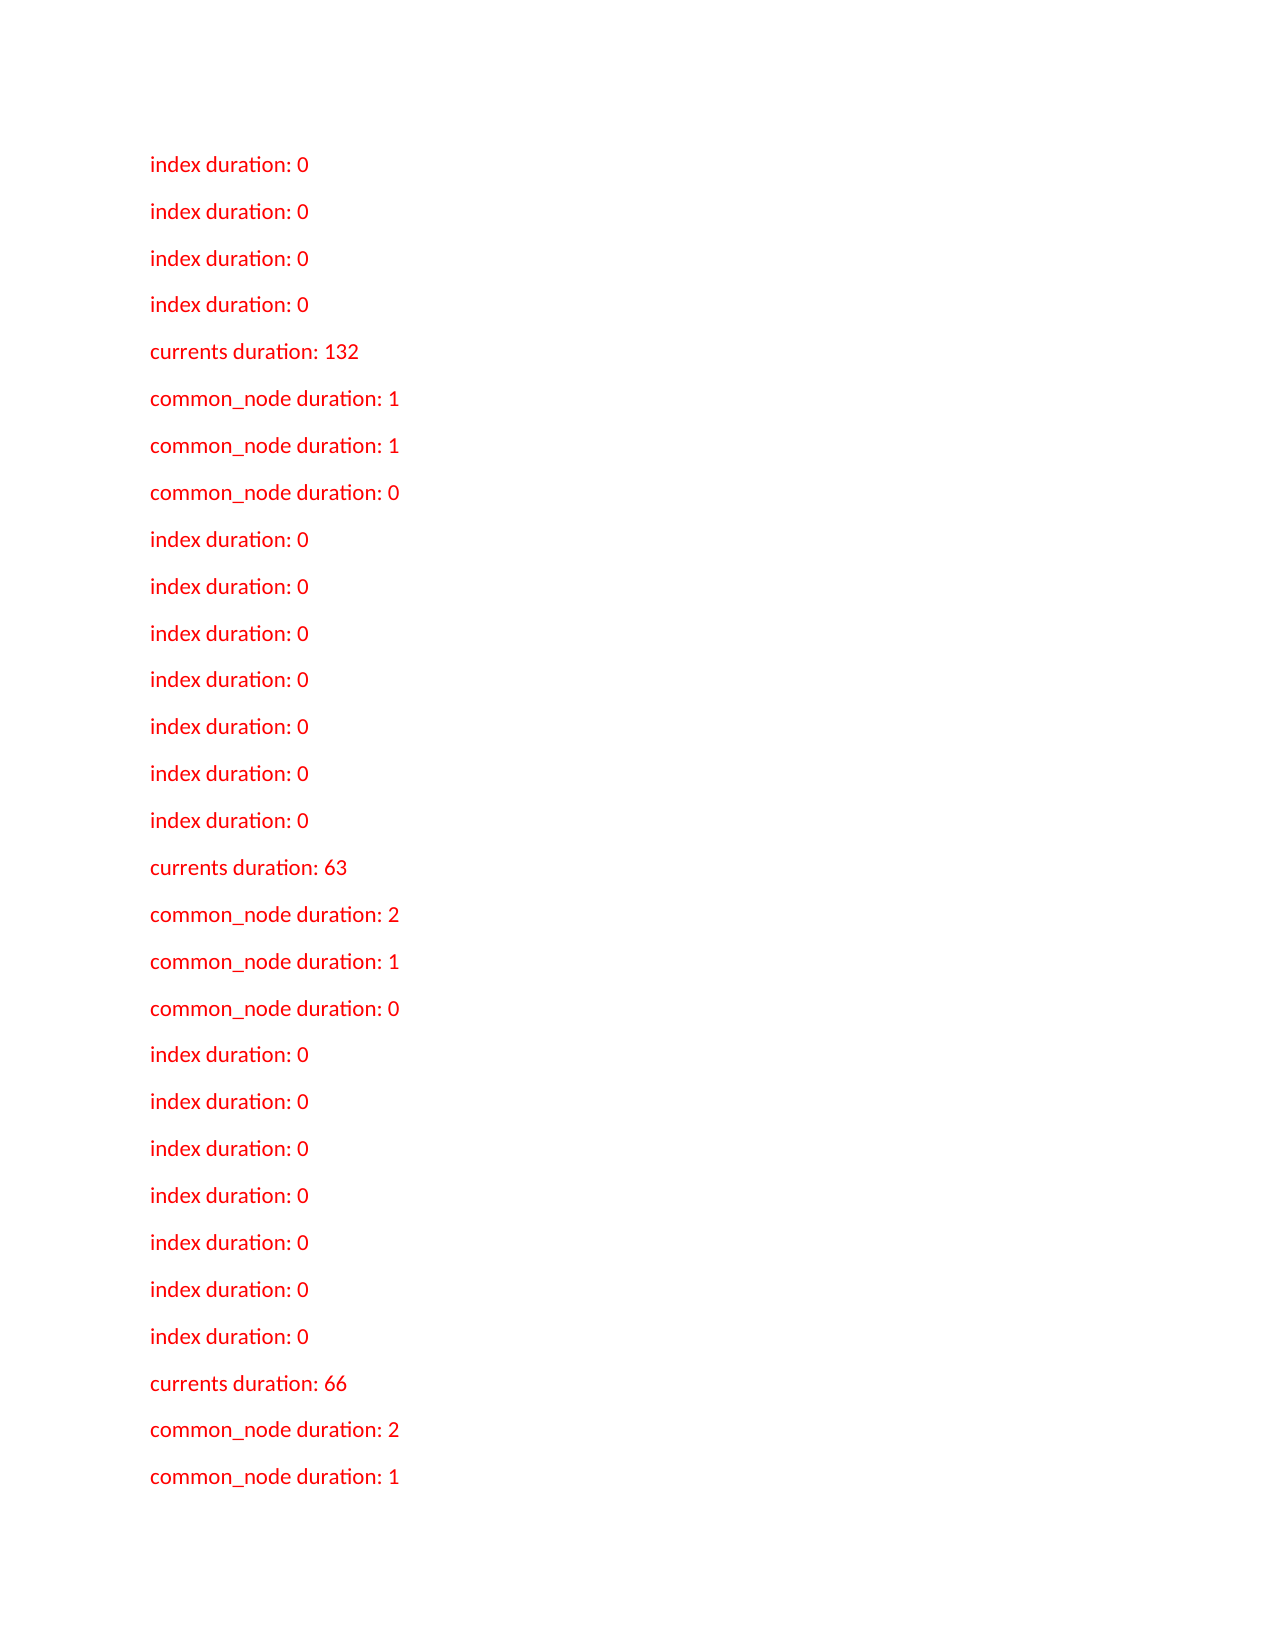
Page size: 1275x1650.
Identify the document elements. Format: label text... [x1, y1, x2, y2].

text index duration: 0 [150, 806, 1125, 834]
text index duration: 0 [150, 1134, 1125, 1162]
text index duration: 0 [150, 525, 1125, 553]
text index duration: 0 [150, 1228, 1125, 1256]
text currents duration: 132 [150, 337, 1125, 366]
text common_node duration: 1 [150, 384, 1125, 412]
text index duration: 0 [150, 572, 1125, 600]
text index duration: 0 [150, 150, 1125, 178]
text common_node duration: 1 [150, 947, 1125, 975]
text common_node duration: 1 [150, 1462, 1125, 1491]
text index duration: 0 [150, 291, 1125, 319]
text index duration: 0 [150, 1181, 1125, 1209]
text index duration: 0 [150, 1041, 1125, 1069]
text index duration: 0 [150, 1087, 1125, 1116]
text common_node duration: 2 [150, 900, 1125, 928]
text index duration: 0 [150, 619, 1125, 647]
text index duration: 0 [150, 244, 1125, 272]
text index duration: 0 [150, 666, 1125, 694]
text index duration: 0 [150, 712, 1125, 741]
text common_node duration: 0 [150, 478, 1125, 506]
text common_node duration: 0 [150, 994, 1125, 1022]
text currents duration: 63 [150, 853, 1125, 881]
text index duration: 0 [150, 197, 1125, 225]
text common_node duration: 2 [150, 1416, 1125, 1444]
text index duration: 0 [150, 1275, 1125, 1303]
text index duration: 0 [150, 1322, 1125, 1350]
text common_node duration: 1 [150, 431, 1125, 459]
text currents duration: 66 [150, 1369, 1125, 1397]
text index duration: 0 [150, 759, 1125, 787]
